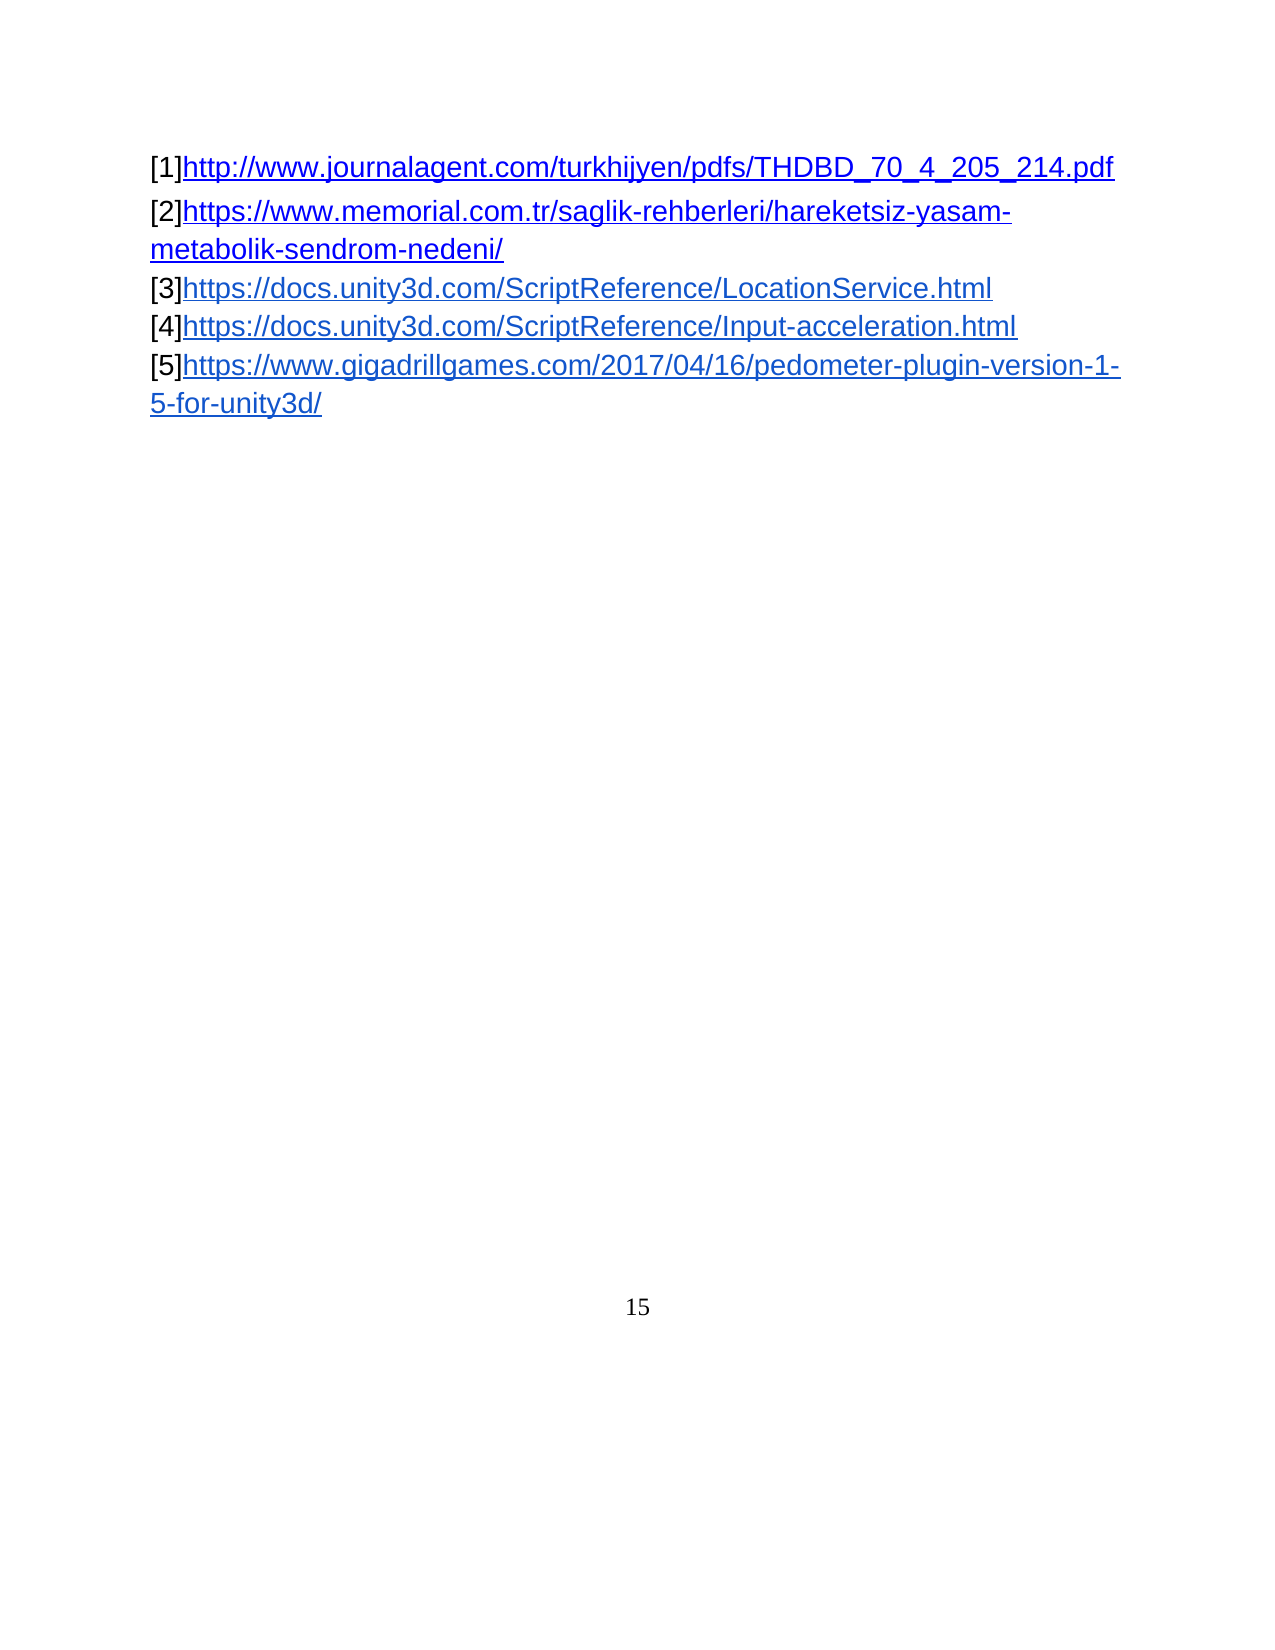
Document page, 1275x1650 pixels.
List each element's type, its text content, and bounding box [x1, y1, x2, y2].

text [2]https://www.memorial.com.tr/saglik-rehberleri/hareketsiz-yasam-metabolik-sendrom-nedeni/ [150, 193, 1125, 266]
text [5]https://www.gigadrillgames.com/2017/04/16/pedometer-plugin-version-1-5-for-unity3d/ [150, 348, 1125, 420]
text [3]https://docs.unity3d.com/ScriptReference/LocationService.html [150, 271, 1125, 304]
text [150, 150, 1125, 183]
text [4]https://docs.unity3d.com/ScriptReference/Input-acceleration.html [150, 309, 1125, 343]
